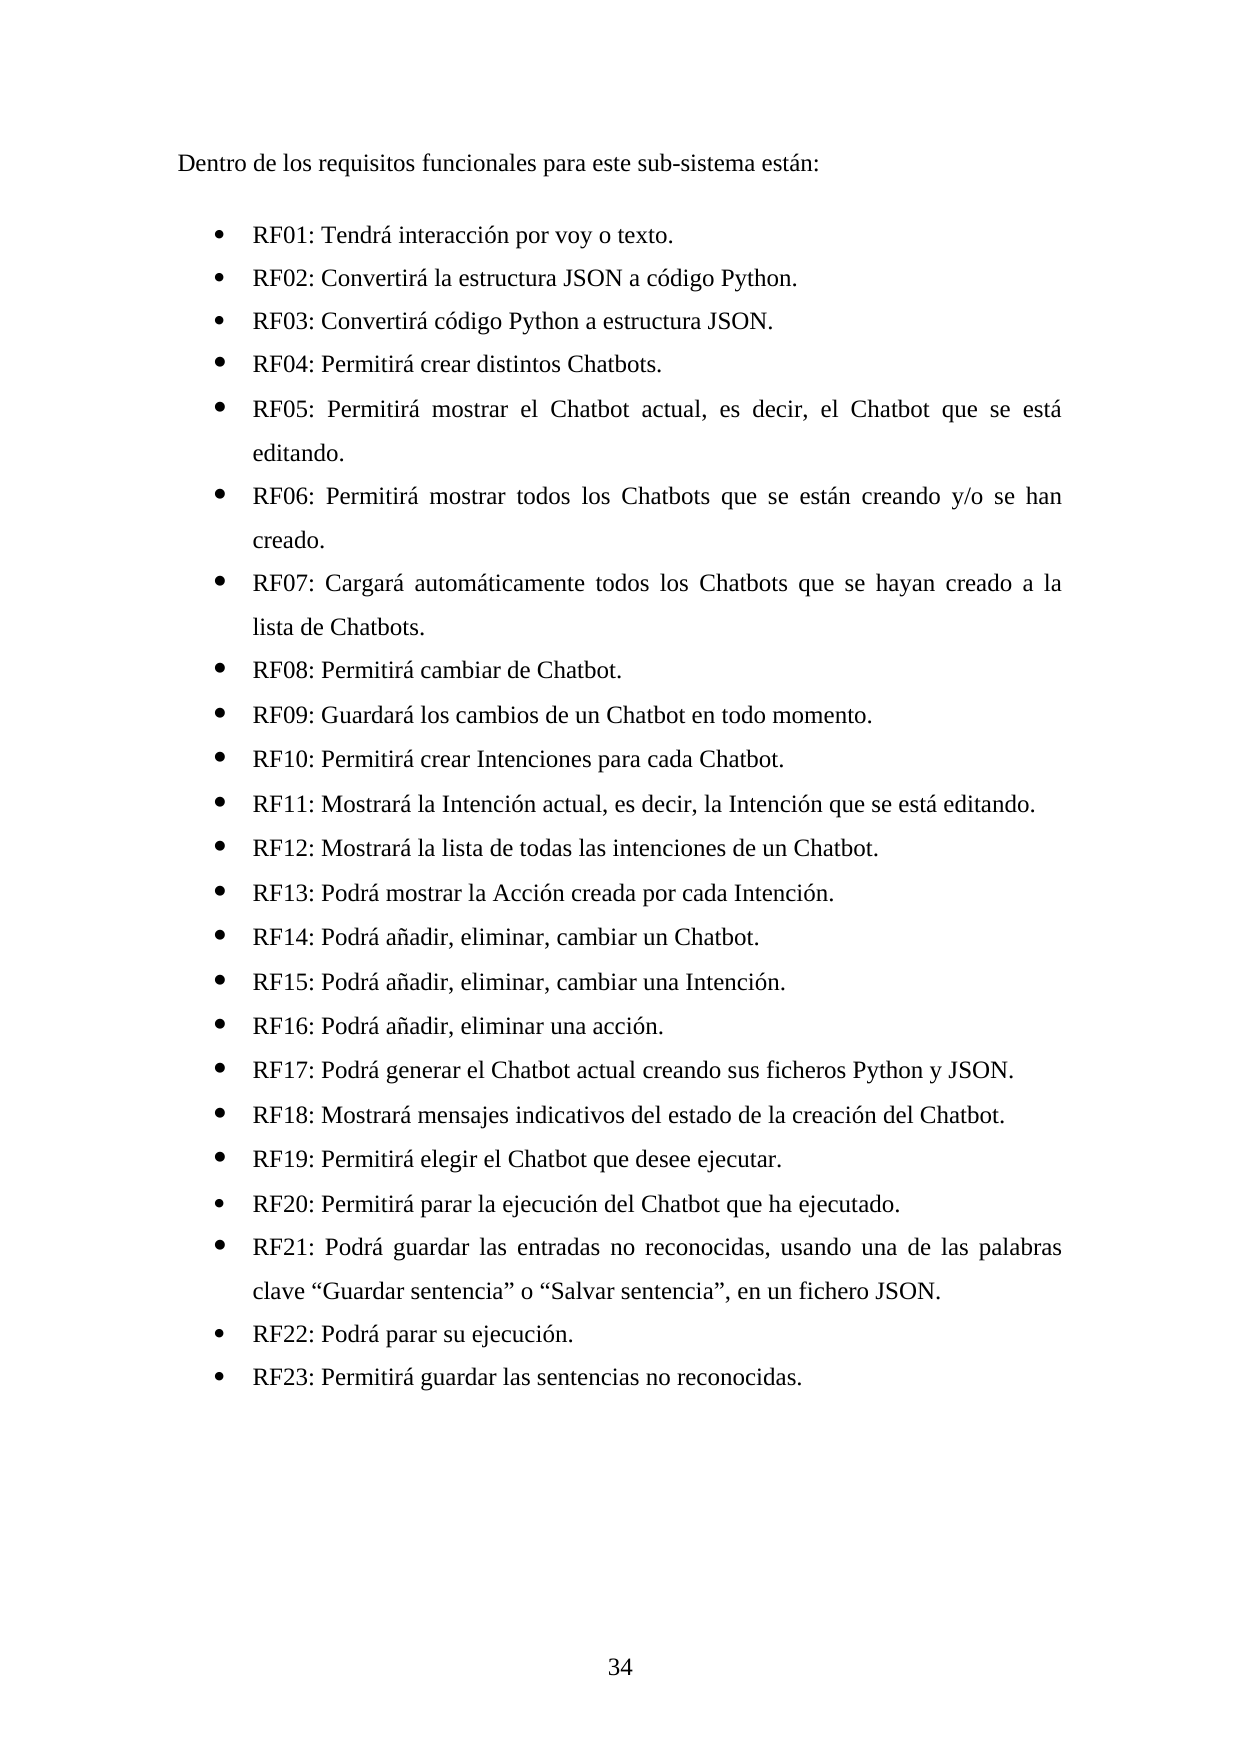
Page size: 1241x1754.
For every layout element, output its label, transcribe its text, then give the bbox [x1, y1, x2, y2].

list RF16: Podrá añadir, eliminar una acción. [215, 1011, 1063, 1041]
list RF07: Cargará automáticamente todos los Chatbots que se hayan creado a la lista de Chatbots. [215, 568, 1063, 641]
list RF20: Permitirá parar la ejecución del Chatbot que ha ejecutado. [215, 1189, 1063, 1218]
list RF19: Permitirá elegir el Chatbot que desee ejecutar. [215, 1144, 1063, 1174]
list RF01: Tendrá interacción por voy o texto. [215, 220, 1063, 249]
list RF15: Podrá añadir, eliminar, cambiar una Intención. [215, 967, 1063, 996]
list RF14: Podrá añadir, eliminar, cambiar un Chatbot. [215, 922, 1063, 952]
list RF04: Permitirá crear distintos Chatbots. [215, 349, 1063, 379]
text Dentro de los requisitos funcionales para este sub-sistema están: [177, 148, 1063, 176]
list RF08: Permitirá cambiar de Chatbot. [215, 655, 1063, 685]
list RF05: Permitirá mostrar el Chatbot actual, es decir, el Chatbot que se está editando. [215, 394, 1063, 467]
list RF21: Podrá guardar las entradas no reconocidas, usando una de las palabras clave “Guardar sentencia” o “Salvar sentencia”, en un fichero JSON. [215, 1232, 1063, 1305]
list RF06: Permitirá mostrar todos los Chatbots que se están creando y/o se han creado. [215, 481, 1063, 554]
list RF03: Convertirá código Python a estructura JSON. [215, 306, 1063, 335]
list RF09: Guardará los cambios de un Chatbot en todo momento. [215, 700, 1063, 729]
list RF18: Mostrará mensajes indicativos del estado de la creación del Chatbot. [215, 1100, 1063, 1130]
list RF11: Mostrará la Intención actual, es decir, la Intención que se está editando. [215, 789, 1063, 818]
list RF13: Podrá mostrar la Acción creada por cada Intención. [215, 878, 1063, 907]
list RF17: Podrá generar el Chatbot actual creando sus ficheros Python y JSON. [215, 1056, 1063, 1085]
list RF10: Permitirá crear Intenciones para cada Chatbot. [215, 744, 1063, 774]
list RF23: Permitirá guardar las sentencias no reconocidas. [215, 1362, 1063, 1391]
list RF02: Convertirá la estructura JSON a código Python. [215, 263, 1063, 292]
list RF22: Podrá parar su ejecución. [215, 1319, 1063, 1348]
list RF12: Mostrará la lista de todas las intenciones de un Chatbot. [215, 833, 1063, 863]
